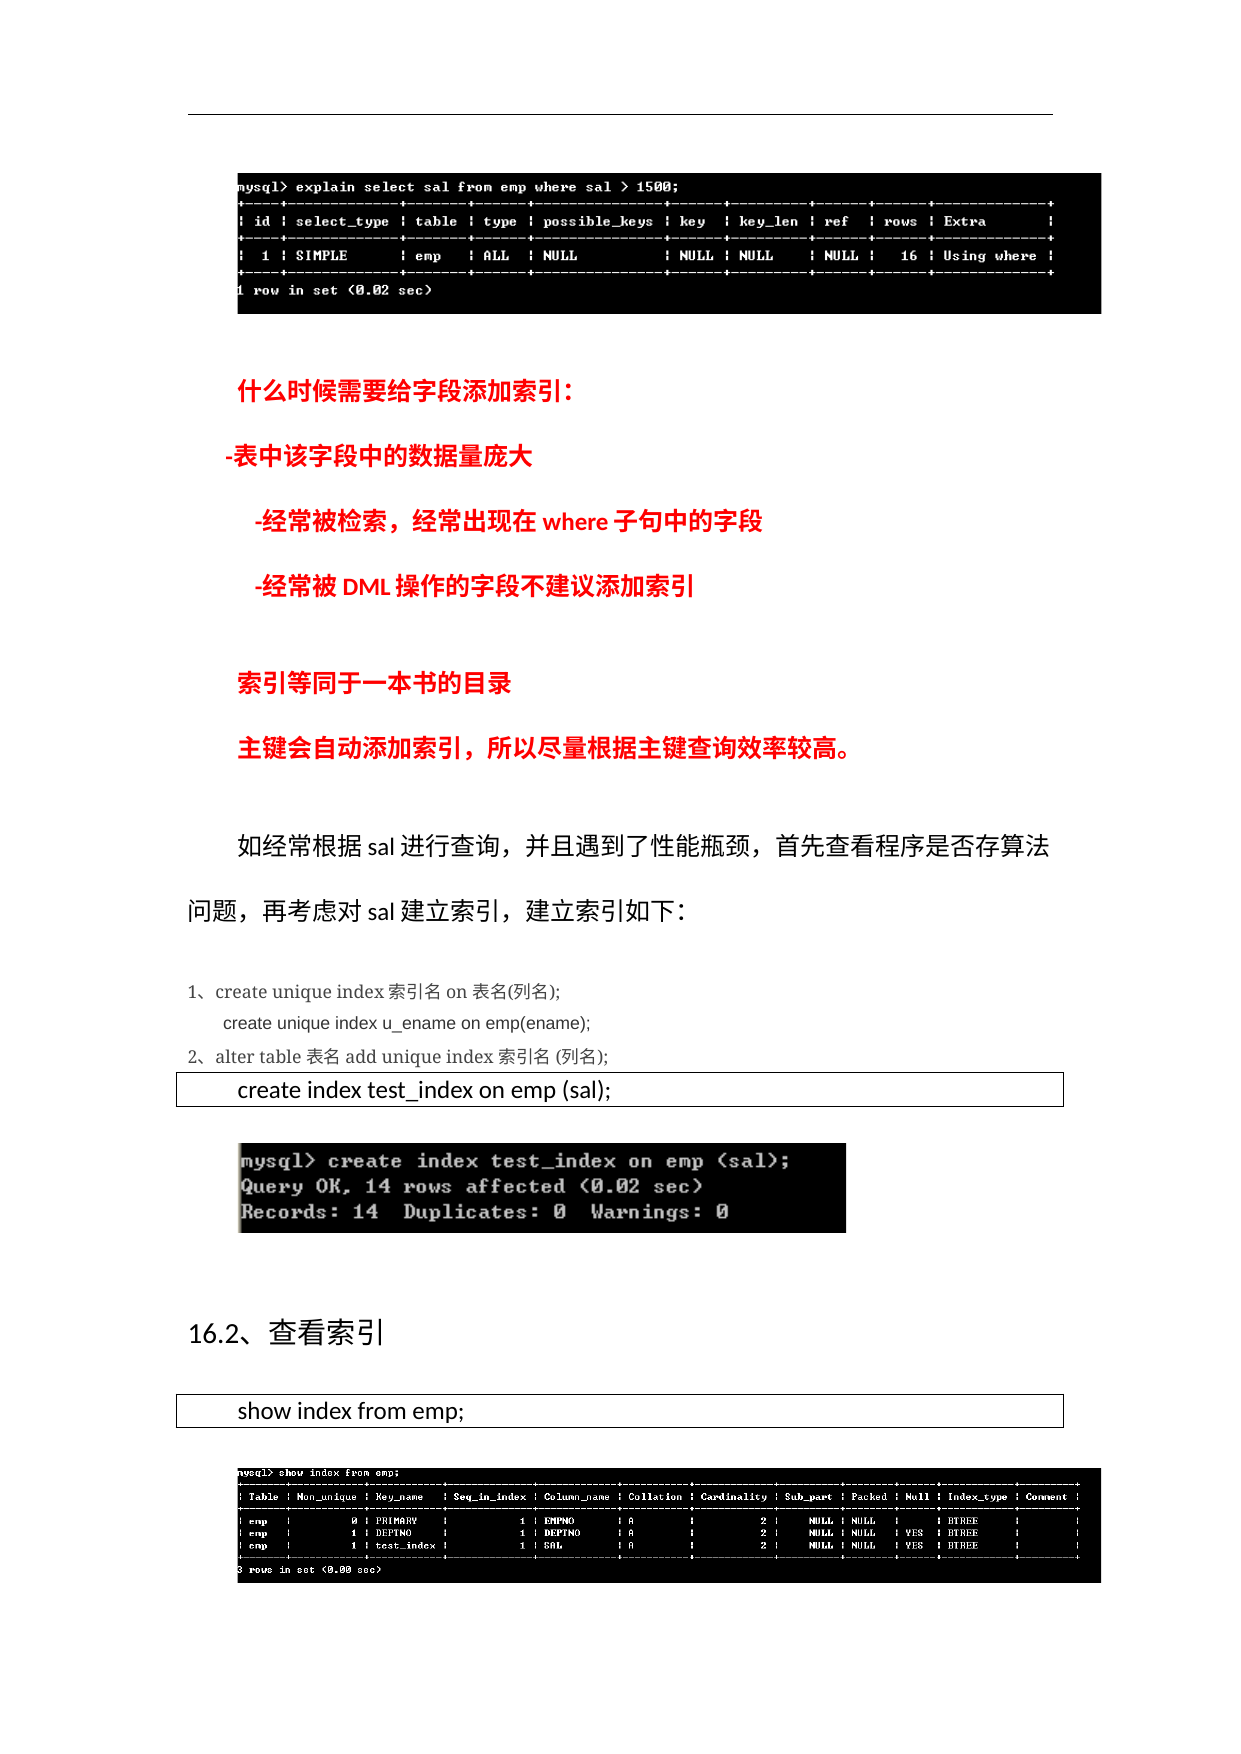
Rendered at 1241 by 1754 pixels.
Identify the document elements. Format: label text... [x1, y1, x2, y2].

text create unique index u_ename on emp(ename); 2、alter table 表名 add unique index 索引名 (列名); [187, 1007, 1053, 1072]
text 什么时候需要给字段添加索引： [187, 357, 1053, 422]
table_header show index from emp; [177, 1395, 1063, 1427]
text -表中该字段中的数据量庞大 [187, 422, 1053, 487]
text 如经常根据sal进行查询，并且遇到了性能瓶颈，首先查看程序是否存算法问题，再考虑对sal建立索引，建立索引如下： [187, 812, 1053, 942]
text -经常被DML操作的字段不建议添加索引 [187, 552, 1053, 617]
table_header create index test_index on emp (sal); [177, 1073, 1063, 1106]
text -经常被检索，经常出现在where子句中的字段 [187, 487, 1053, 552]
text 索引等同于一本书的目录 [187, 649, 1053, 714]
text 1、create unique index 索引名 on 表名(列名); [187, 942, 1053, 1007]
text 主键会自动添加索引，所以尽量根据主键查询效率较高。 [187, 714, 1053, 779]
subtitle 16.2、查看索引 [187, 1298, 1053, 1363]
picture [237, 1468, 1102, 1583]
picture [237, 173, 1102, 314]
picture [237, 1143, 847, 1233]
